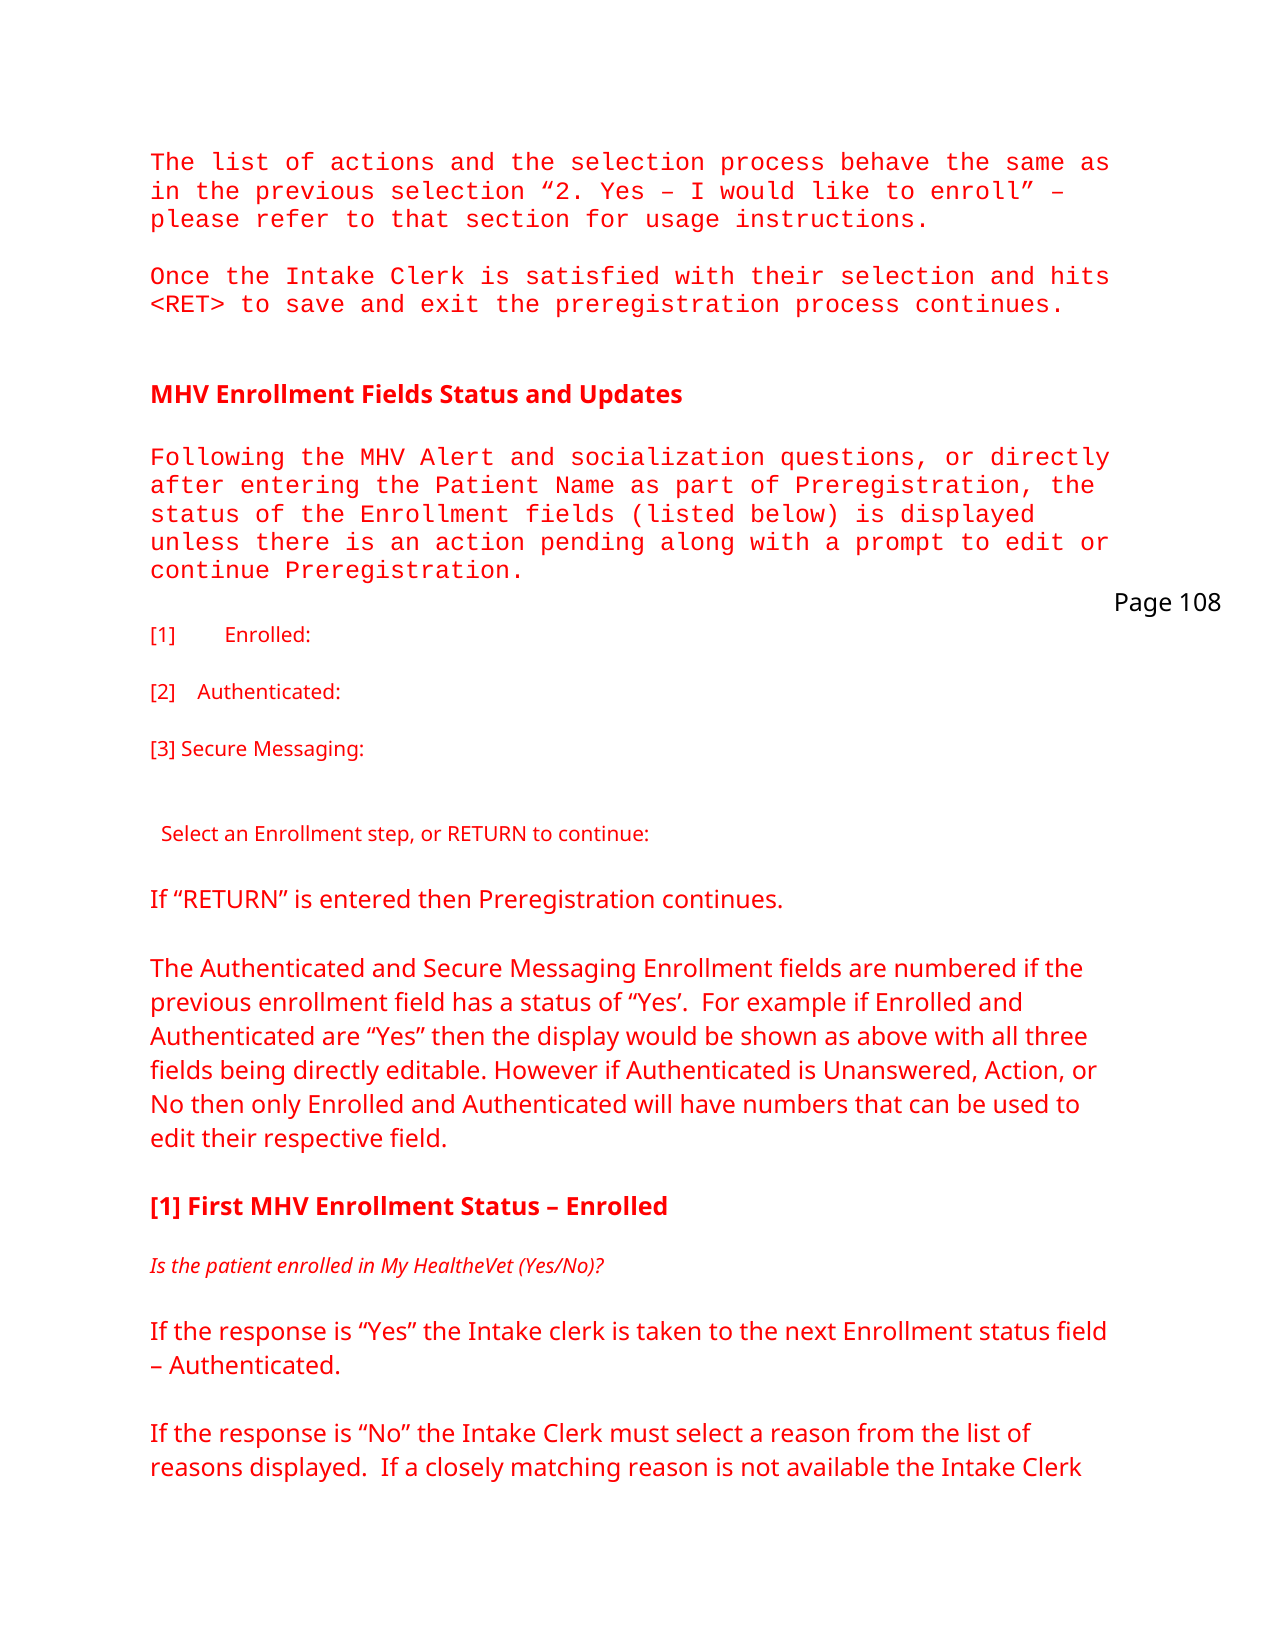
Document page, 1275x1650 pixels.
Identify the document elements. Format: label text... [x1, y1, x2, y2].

text MHV Enrollment Fields Status and Updates [150, 377, 1125, 411]
text [2] Authenticated: [150, 677, 1125, 706]
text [150, 1416, 1125, 1484]
text Select an Enrollment step, or RETURN to continue: [150, 819, 1125, 848]
text Following the MHV Alert and socialization questions, or directly after entering the Patient Name as part of Preregistration, the status of the Enrollment fields (listed below) is displayed unless there is an action pending along with a prompt to edit or continue Preregistration. [150, 445, 1125, 586]
text If “RETURN” is entered then Preregistration continues. [150, 882, 1125, 916]
text The Authenticated and Secure Messaging Enrollment fields are numbered if the previous enrollment field has a status of “Yes’. For example if Enrolled and Authenticated are “Yes” then the display would be shown as above with all three fields being directly editable. However if Authenticated is Unanswered, Action, or No then only Enrolled and Authenticated will have numbers that can be used to edit their respective field. [150, 950, 1125, 1154]
text The list of actions and the selection process behave the same as in the previous selection “2. Yes – I would like to enroll” – please refer to that section for usage instructions. [150, 150, 1125, 235]
text [1] First MHV Enrollment Status – Enrolled [150, 1189, 1125, 1223]
text [1] Enrolled: [150, 621, 1125, 649]
text Is the patient enrolled in My HealtheVet (Yes/No)? [150, 1251, 1125, 1279]
text Once the Intake Clerk is satisfied with their selection and hits <RET> to save and exit the preregistration process continues. [150, 263, 1125, 320]
text If the response is “Yes” the Intake clerk is taken to the next Enrollment status field – Authenticated. [150, 1314, 1125, 1382]
text [3] Secure Messaging: [150, 734, 1125, 763]
